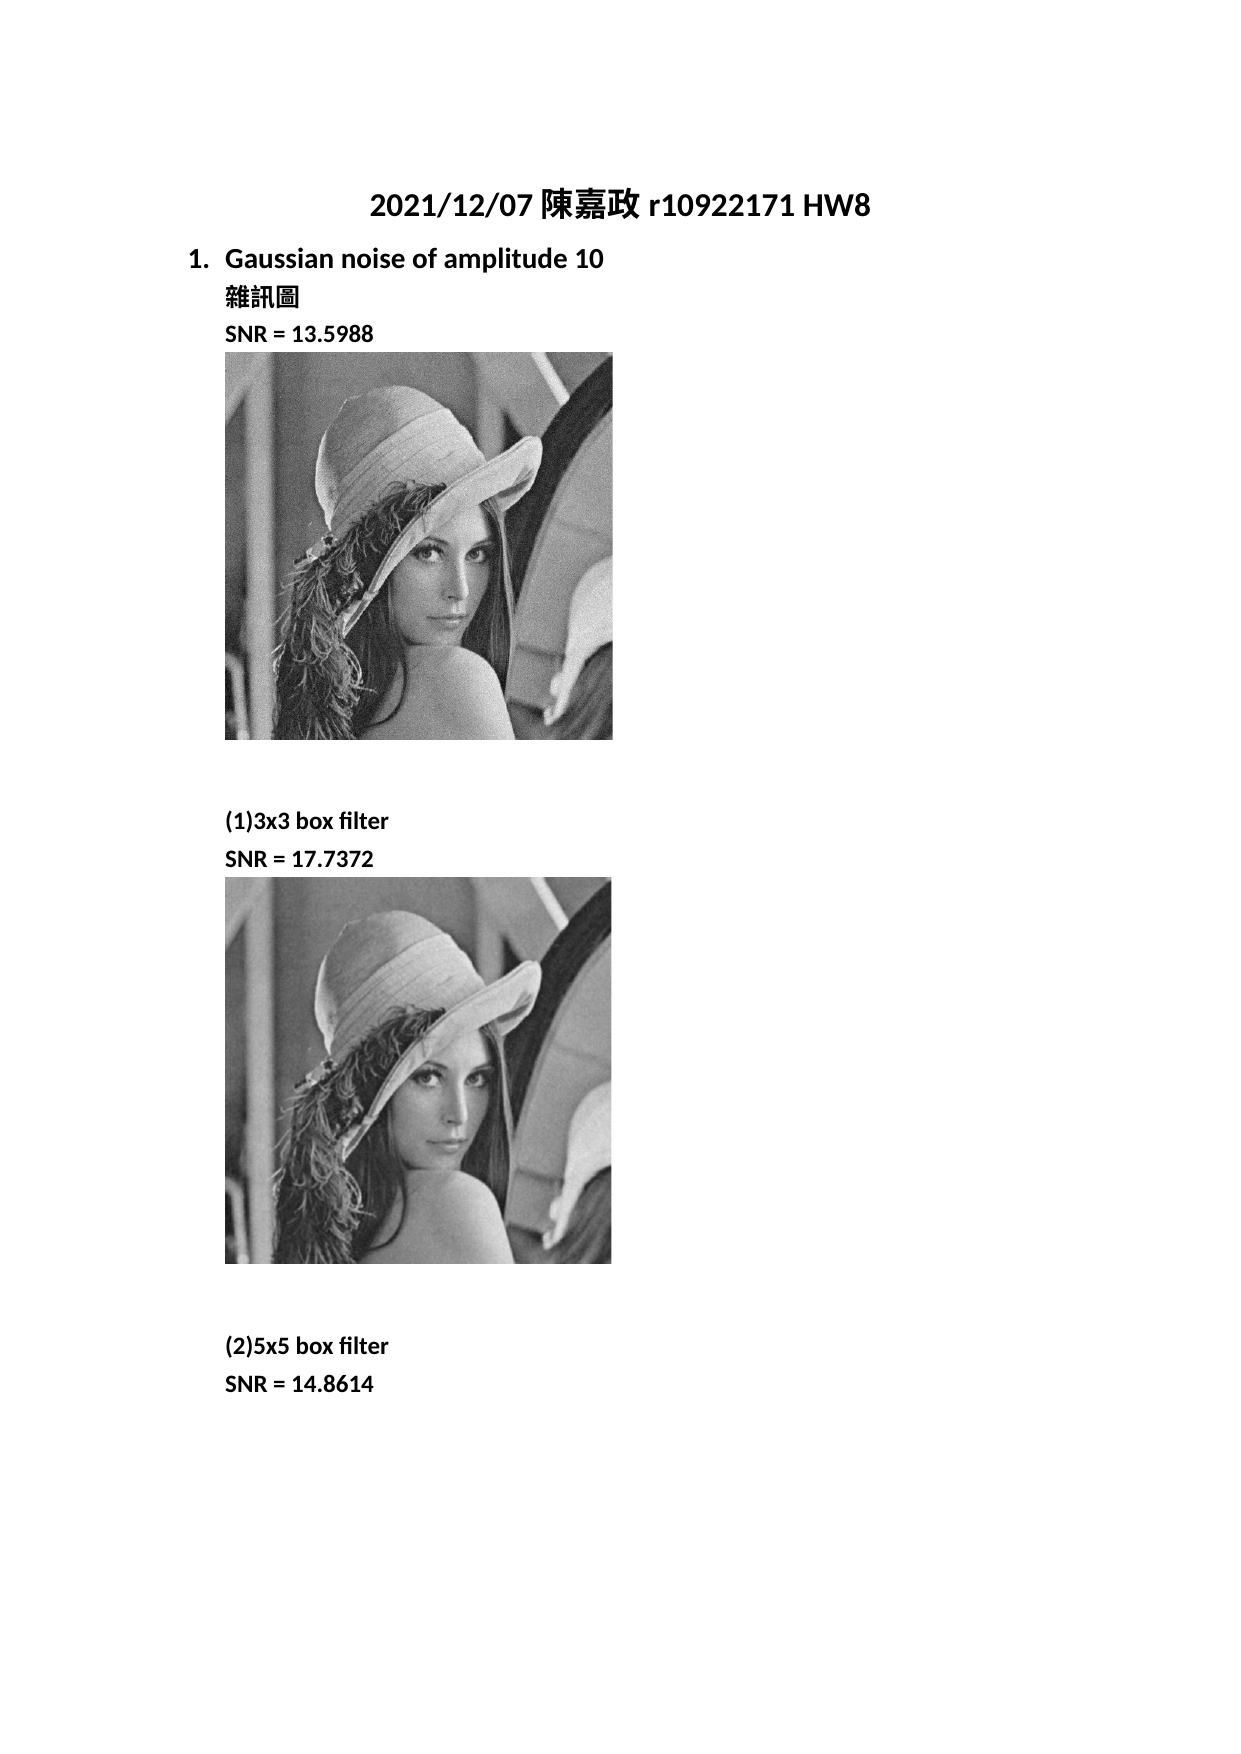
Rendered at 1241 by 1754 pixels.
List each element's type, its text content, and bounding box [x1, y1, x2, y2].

picture [225, 352, 613, 740]
list 雜訊圖 [225, 277, 1053, 314]
list SNR = 13.5988 [225, 314, 1053, 352]
picture [225, 877, 612, 1264]
list (2)5x5 box filter [225, 1327, 1053, 1364]
text 2021/12/07 陳嘉政 r10922171 HW8 [187, 164, 1053, 239]
list SNR = 17.7372 [225, 839, 1053, 877]
list (1)3x3 box filter [225, 802, 1053, 839]
list Gaussian noise of amplitude 10 [187, 239, 1053, 277]
list SNR = 14.8614 [225, 1364, 1053, 1402]
